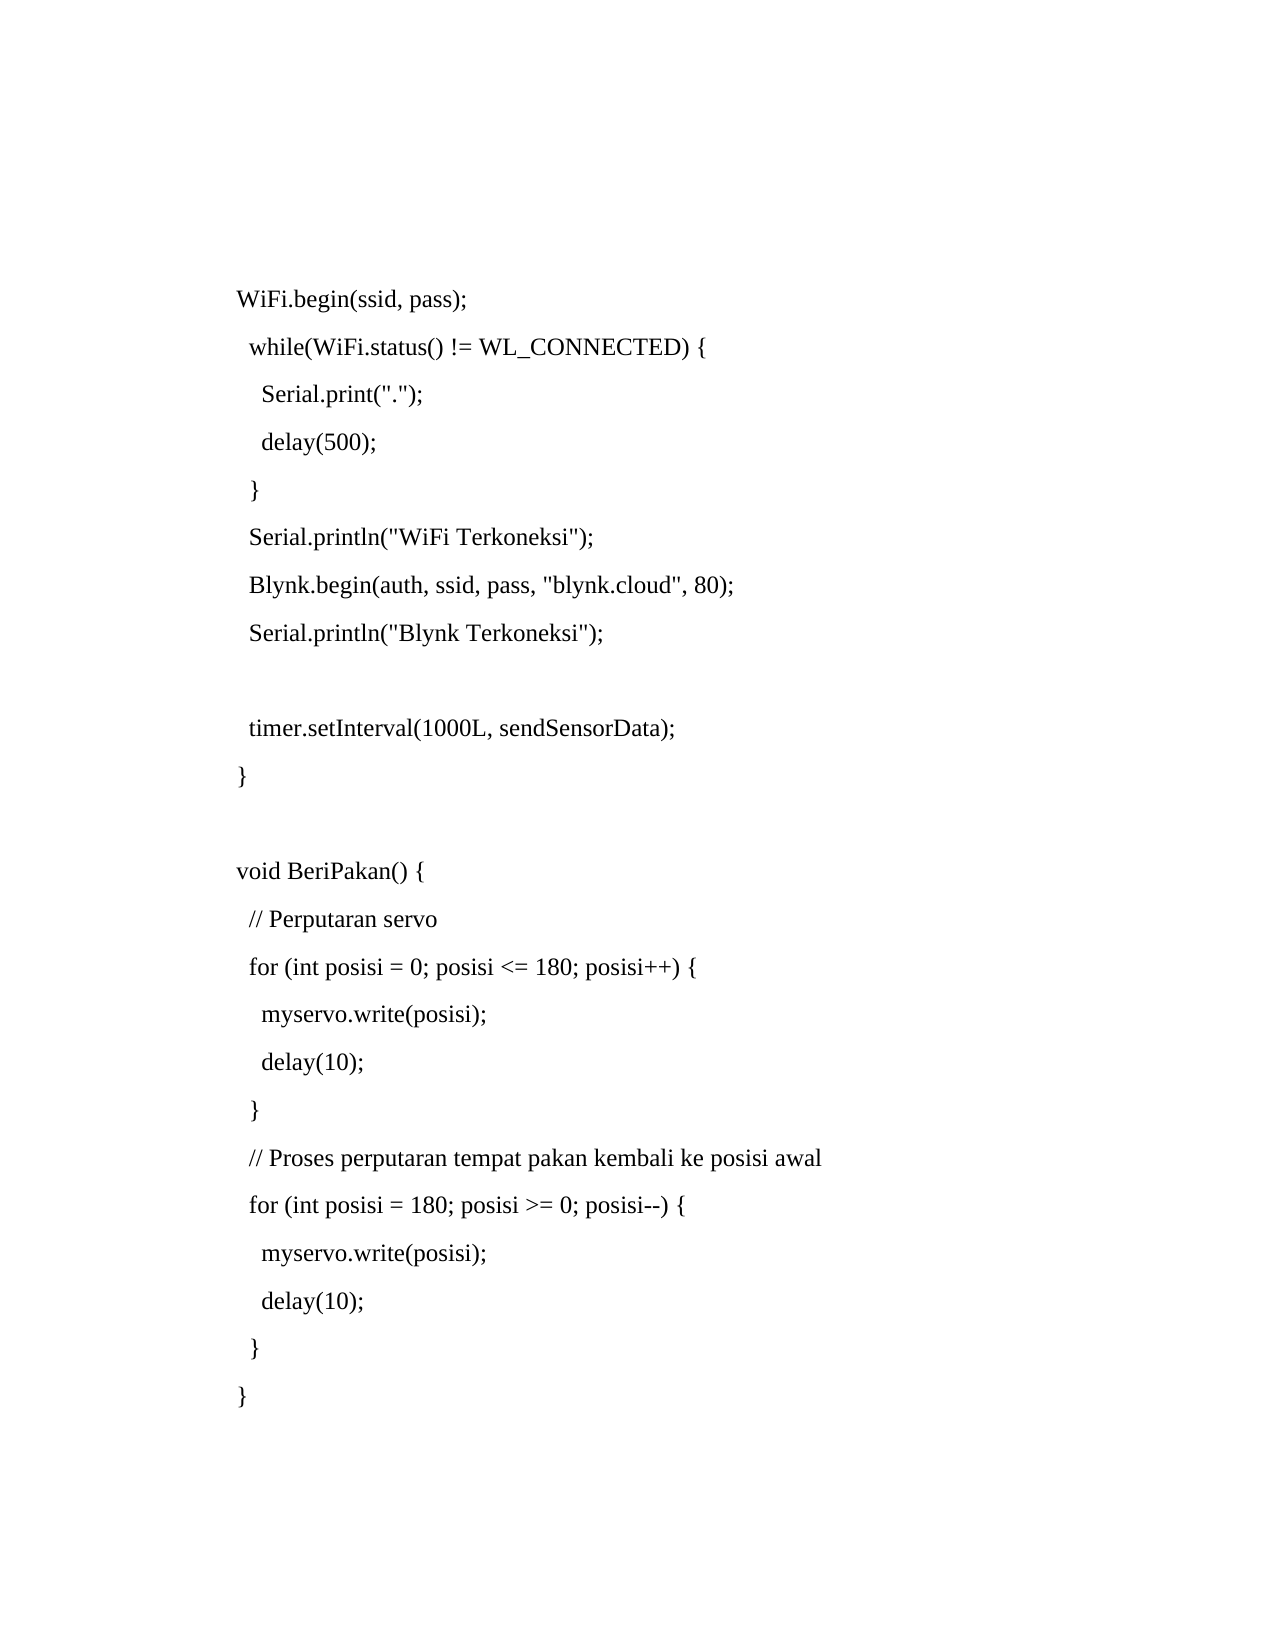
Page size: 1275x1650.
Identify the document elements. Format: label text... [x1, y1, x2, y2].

text } [236, 475, 1098, 503]
text Serial.println("WiFi Terkoneksi"); [236, 522, 1098, 551]
text for (int posisi = 0; posisi <= 180; posisi++) { [236, 952, 1098, 981]
text delay(500); [236, 427, 1098, 456]
text WiFi.begin(ssid, pass); [236, 284, 1098, 313]
text delay(10); [236, 1286, 1098, 1314]
text } [236, 1381, 1098, 1410]
text } [236, 1333, 1098, 1362]
text void BeriPakan() { [236, 856, 1098, 885]
text // Perputaran servo [236, 904, 1098, 933]
text } [236, 761, 1098, 790]
text myservo.write(posisi); [236, 999, 1098, 1028]
text Serial.println("Blynk Terkoneksi"); [236, 618, 1098, 647]
text } [236, 1095, 1098, 1124]
text for (int posisi = 180; posisi >= 0; posisi--) { [236, 1190, 1098, 1219]
text Blynk.begin(auth, ssid, pass, "blynk.cloud", 80); [236, 570, 1098, 599]
text myservo.write(posisi); [236, 1238, 1098, 1267]
text // Proses perputaran tempat pakan kembali ke posisi awal [236, 1143, 1098, 1171]
text Serial.print("."); [236, 379, 1098, 408]
text delay(10); [236, 1047, 1098, 1076]
text timer.setInterval(1000L, sendSensorData); [236, 713, 1098, 742]
text while(WiFi.status() != WL_CONNECTED) { [236, 332, 1098, 360]
